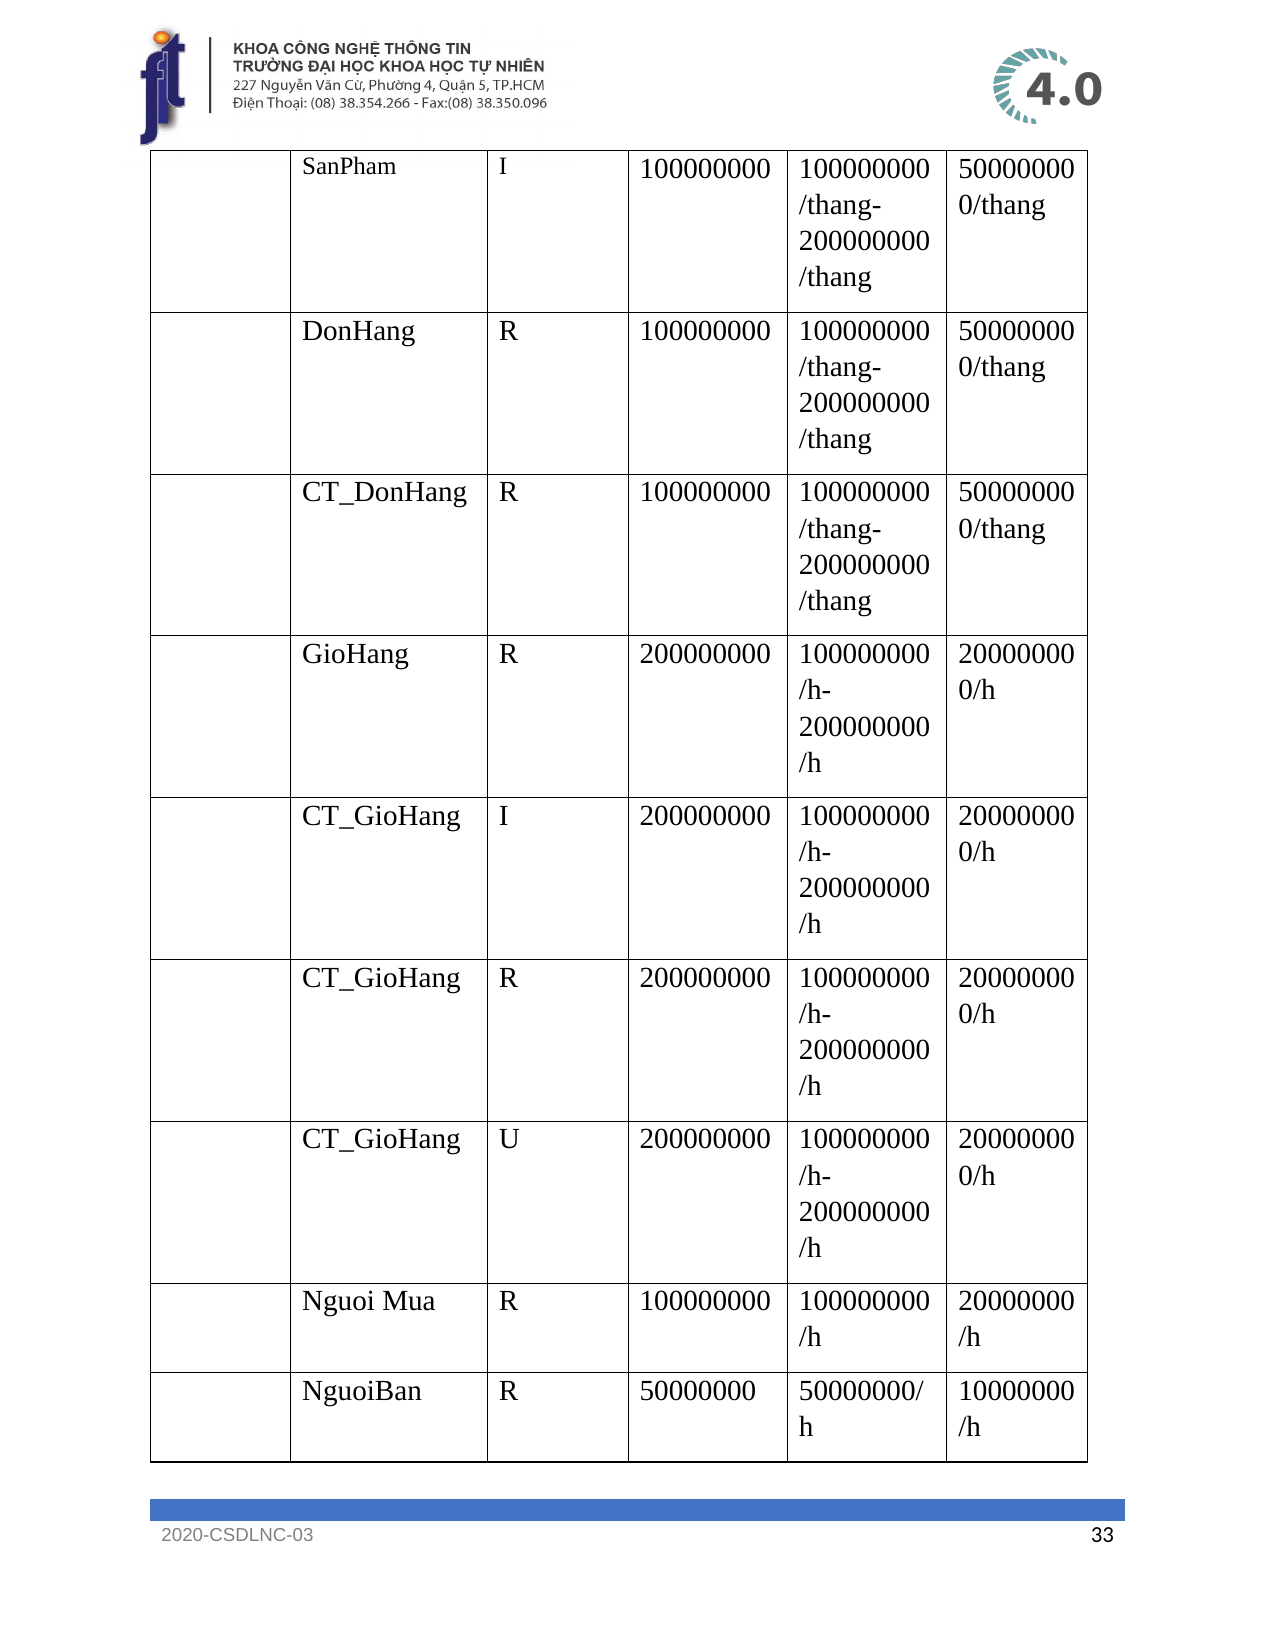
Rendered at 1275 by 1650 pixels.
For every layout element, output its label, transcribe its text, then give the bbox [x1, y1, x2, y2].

table_cell 100000000 [629, 151, 787, 312]
table_cell Nguoi Mua [291, 1284, 487, 1372]
table_cell 50000000/h [788, 1373, 946, 1461]
table_cell 200000000/h [947, 798, 1087, 959]
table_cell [788, 151, 946, 312]
table_cell 500000000/thang [947, 475, 1087, 635]
table_cell DonHang [291, 313, 487, 473]
table_cell 200000000 [629, 960, 787, 1121]
table_cell 100000000/thang-200000000/thang [788, 475, 946, 635]
table_cell [151, 475, 290, 635]
table_cell 100000000/h [788, 1284, 946, 1372]
table_cell R [488, 636, 628, 797]
table_cell 20000000/h [947, 1284, 1087, 1372]
table_cell 200000000 [629, 636, 787, 797]
table_cell R [488, 1284, 628, 1372]
table_cell 100000000/h-200000000/h [788, 960, 946, 1121]
table_cell U [488, 1122, 628, 1282]
table_cell 100000000 [629, 313, 787, 473]
table_cell GioHang [291, 636, 487, 797]
table_cell 200000000 [629, 1122, 787, 1282]
table_cell 500000000/thang [947, 151, 1087, 312]
table_cell 10000000/h [947, 1373, 1087, 1461]
table_cell 100000000/h-200000000/h [788, 636, 946, 797]
table_cell 100000000 [629, 475, 787, 635]
table_cell CT_DonHang [291, 475, 487, 635]
picture [967, 41, 1130, 131]
table_cell CT_GioHang [291, 1122, 487, 1282]
table_cell [151, 636, 290, 797]
table_cell 100000000/h-200000000/h [788, 798, 946, 959]
table_cell 100000000 [629, 1284, 787, 1372]
picture [117, 21, 580, 167]
table_cell NguoiBan [291, 1373, 487, 1461]
table_cell 50000000 [629, 1373, 787, 1461]
table_cell [151, 1373, 290, 1461]
table_cell [151, 798, 290, 959]
table_cell [151, 151, 290, 312]
table_cell R [488, 313, 628, 473]
table_cell 100000000/h-200000000/h [788, 1122, 946, 1282]
table_cell I [488, 798, 628, 959]
table_cell [151, 960, 290, 1121]
table_cell CT_GioHang [291, 798, 487, 959]
table_cell R [488, 1373, 628, 1461]
table_cell [151, 313, 290, 473]
table_cell CT_GioHang [291, 960, 487, 1121]
table_cell 200000000/h [947, 1122, 1087, 1282]
table_cell SanPham [291, 151, 487, 312]
table_cell 100000000/thang-200000000/thang [788, 313, 946, 473]
table_cell 200000000 [629, 798, 787, 959]
table_cell [151, 1122, 290, 1282]
table_cell I [488, 151, 628, 312]
table_cell 500000000/thang [947, 313, 1087, 473]
table_cell R [488, 475, 628, 635]
table_cell R [488, 960, 628, 1121]
table_cell 200000000/h [947, 636, 1087, 797]
table_cell 200000000/h [947, 960, 1087, 1121]
table_cell [151, 1284, 290, 1372]
